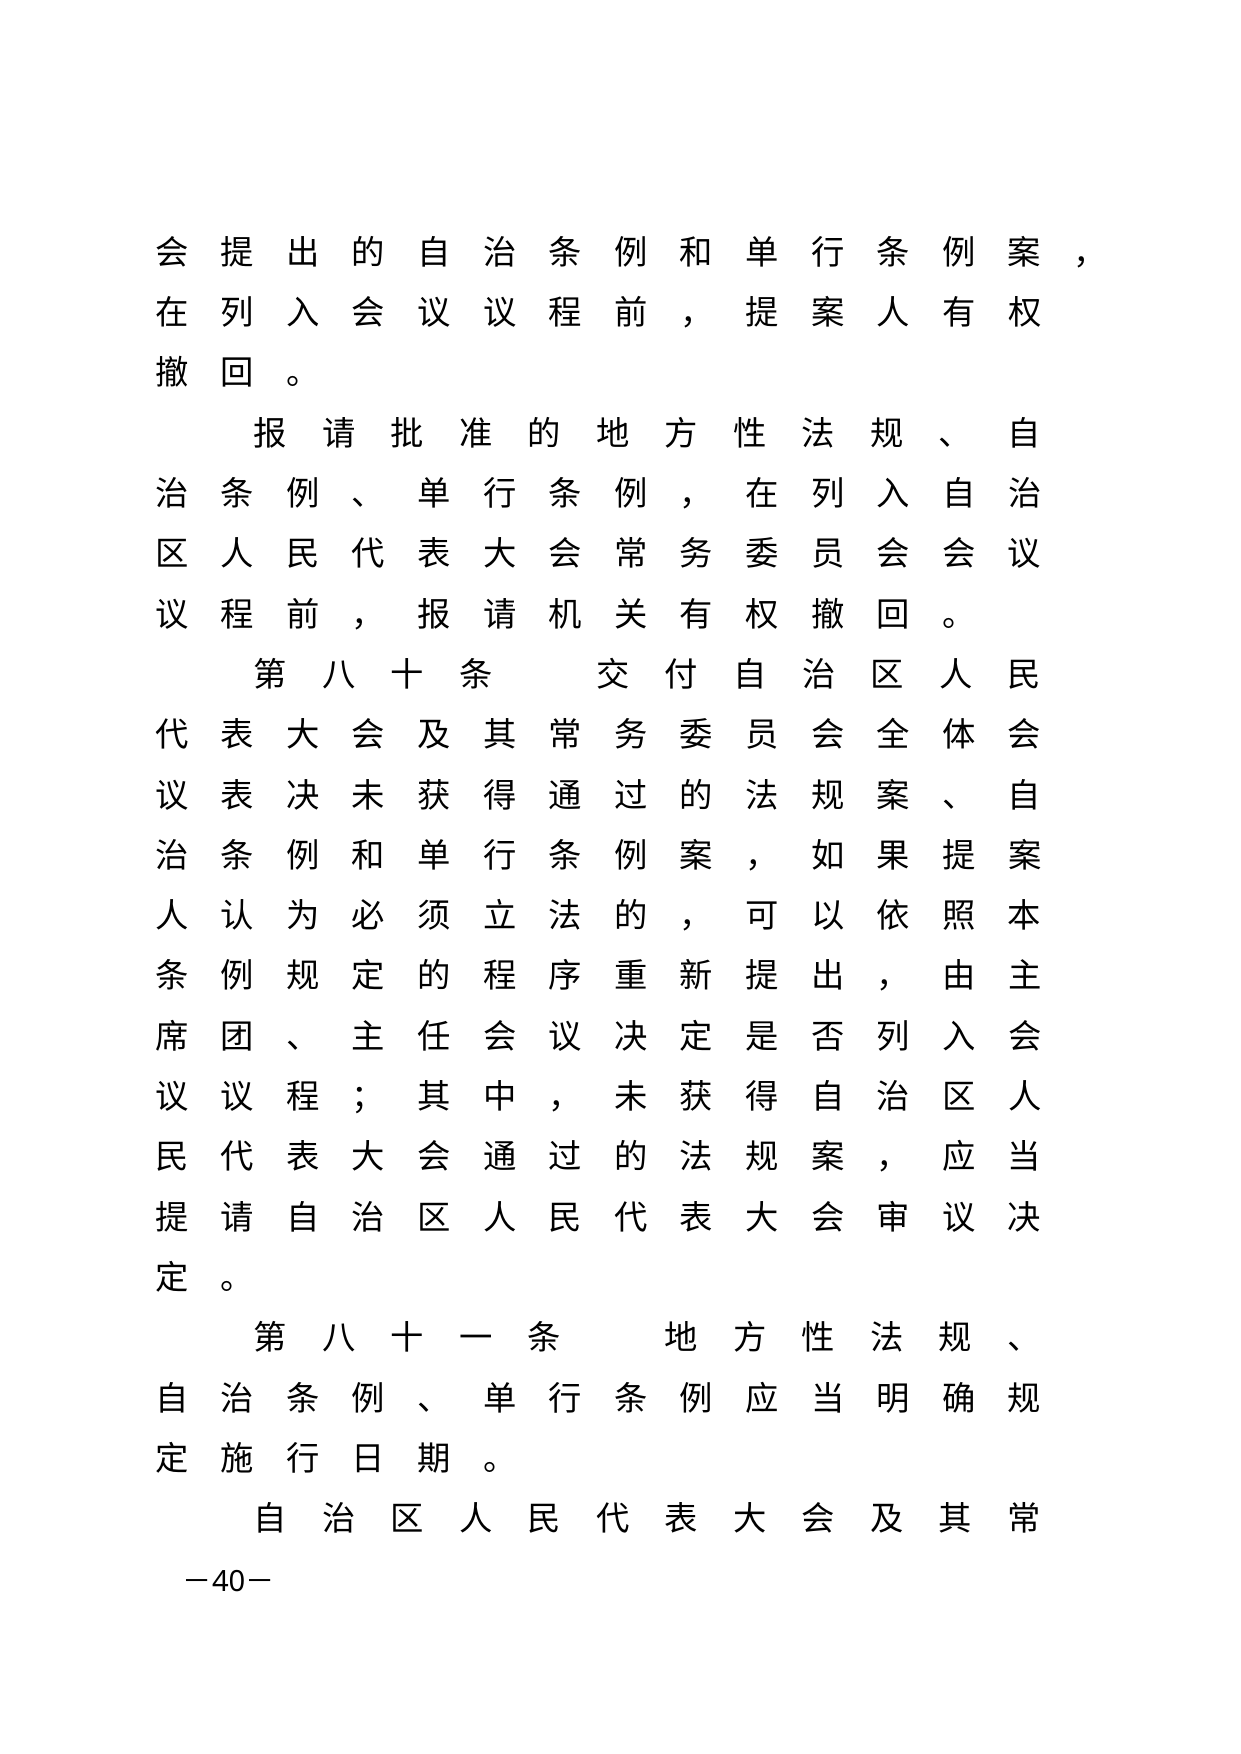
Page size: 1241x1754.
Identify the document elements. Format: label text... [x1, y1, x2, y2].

text 第八十一条 地方性法规、自治条例、单行条例应当明确规定施行日期。 [155, 1305, 1073, 1486]
text 报请批准的地方性法规、自治条例、单行条例，在列入自治区人民代表大会常务委员会会议议程前，报请机关有权撤回。 [155, 400, 1073, 642]
text 自治区人民代表大会及其常务委员会通过或者批准的地方性法规、自治条例、单行条例，应当及时在自治区人民代表大会常务委员会公报和中国人大网、广西人大网以及《广西日报》刊载。其中设区的市的地方性法规在批准后，应当及时在该市人民代表大会常务委员会的公报、本级人民代表大会网站和常务委员会指定的报纸刊载。 [155, 1486, 1073, 1546]
text 第七十九条 向自治区人民代表大会及其常务委员会提出的法规案或者向自治区人民代表大会提出的自治条例和单行条例案，在列入会议议程前，提案人有权撤回。 [155, 219, 1073, 400]
text 第八十条 交付自治区人民代表大会及其常务委员会全体会议表决未获得通过的法规案、自治条例和单行条例案，如果提案人认为必须立法的，可以依照本条例规定的程序重新提出，由主席团、主任会议决定是否列入会议议程；其中，未获得自治区人民代表大会通过的法规案，应当提请自治区人民代表大会审议决定。 [155, 642, 1073, 1305]
